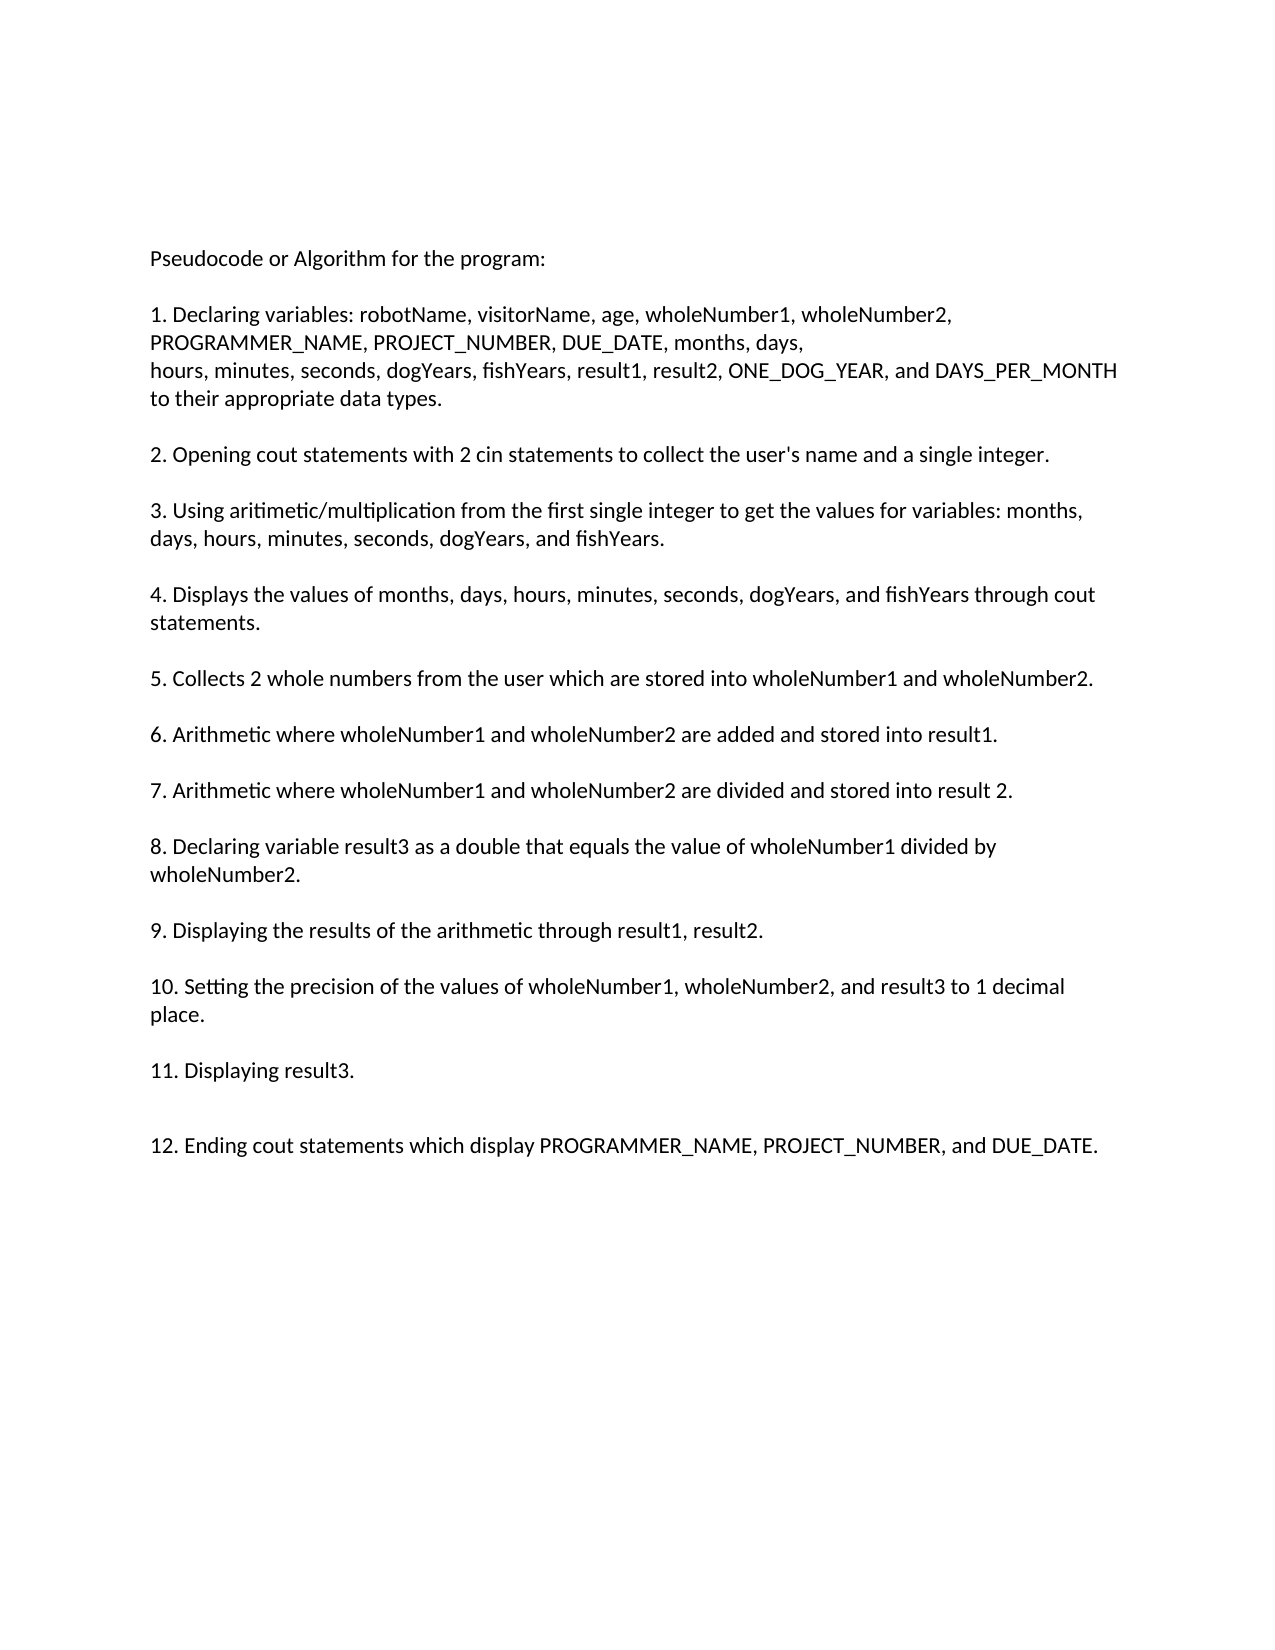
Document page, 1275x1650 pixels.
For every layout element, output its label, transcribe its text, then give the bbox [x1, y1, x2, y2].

text 4. Displays the values of months, days, hours, minutes, seconds, dogYears, and fishYears through cout statements. [150, 580, 1125, 636]
text 2. Opening cout statements with 2 cin statements to collect the user's name and a single integer. [150, 440, 1125, 468]
text 11. Displaying result3. [150, 1056, 1125, 1084]
text 1. Declaring variables: robotName, visitorName, age, wholeNumber1, wholeNumber2, PROGRAMMER_NAME, PROJECT_NUMBER, DUE_DATE, months, days, [150, 300, 1125, 356]
text 7. Arithmetic where wholeNumber1 and wholeNumber2 are divided and stored into result 2. [150, 776, 1125, 804]
text hours, minutes, seconds, dogYears, fishYears, result1, result2, ONE_DOG_YEAR, and DAYS_PER_MONTH to their appropriate data types. [150, 356, 1125, 412]
text 12. Ending cout statements which display PROGRAMMER_NAME, PROJECT_NUMBER, and DUE_DATE. [150, 1131, 1125, 1159]
text 6. Arithmetic where wholeNumber1 and wholeNumber2 are added and stored into result1. [150, 720, 1125, 748]
text 9. Displaying the results of the arithmetic through result1, result2. [150, 916, 1125, 944]
text Pseudocode or Algorithm for the program: [150, 244, 1125, 272]
text 8. Declaring variable result3 as a double that equals the value of wholeNumber1 divided by wholeNumber2. [150, 832, 1125, 888]
text 3. Using aritimetic/multiplication from the first single integer to get the values for variables: months, days, hours, minutes, seconds, dogYears, and fishYears. [150, 496, 1125, 552]
text 5. Collects 2 whole numbers from the user which are stored into wholeNumber1 and wholeNumber2. [150, 664, 1125, 692]
text 10. Setting the precision of the values of wholeNumber1, wholeNumber2, and result3 to 1 decimal place. [150, 972, 1125, 1028]
